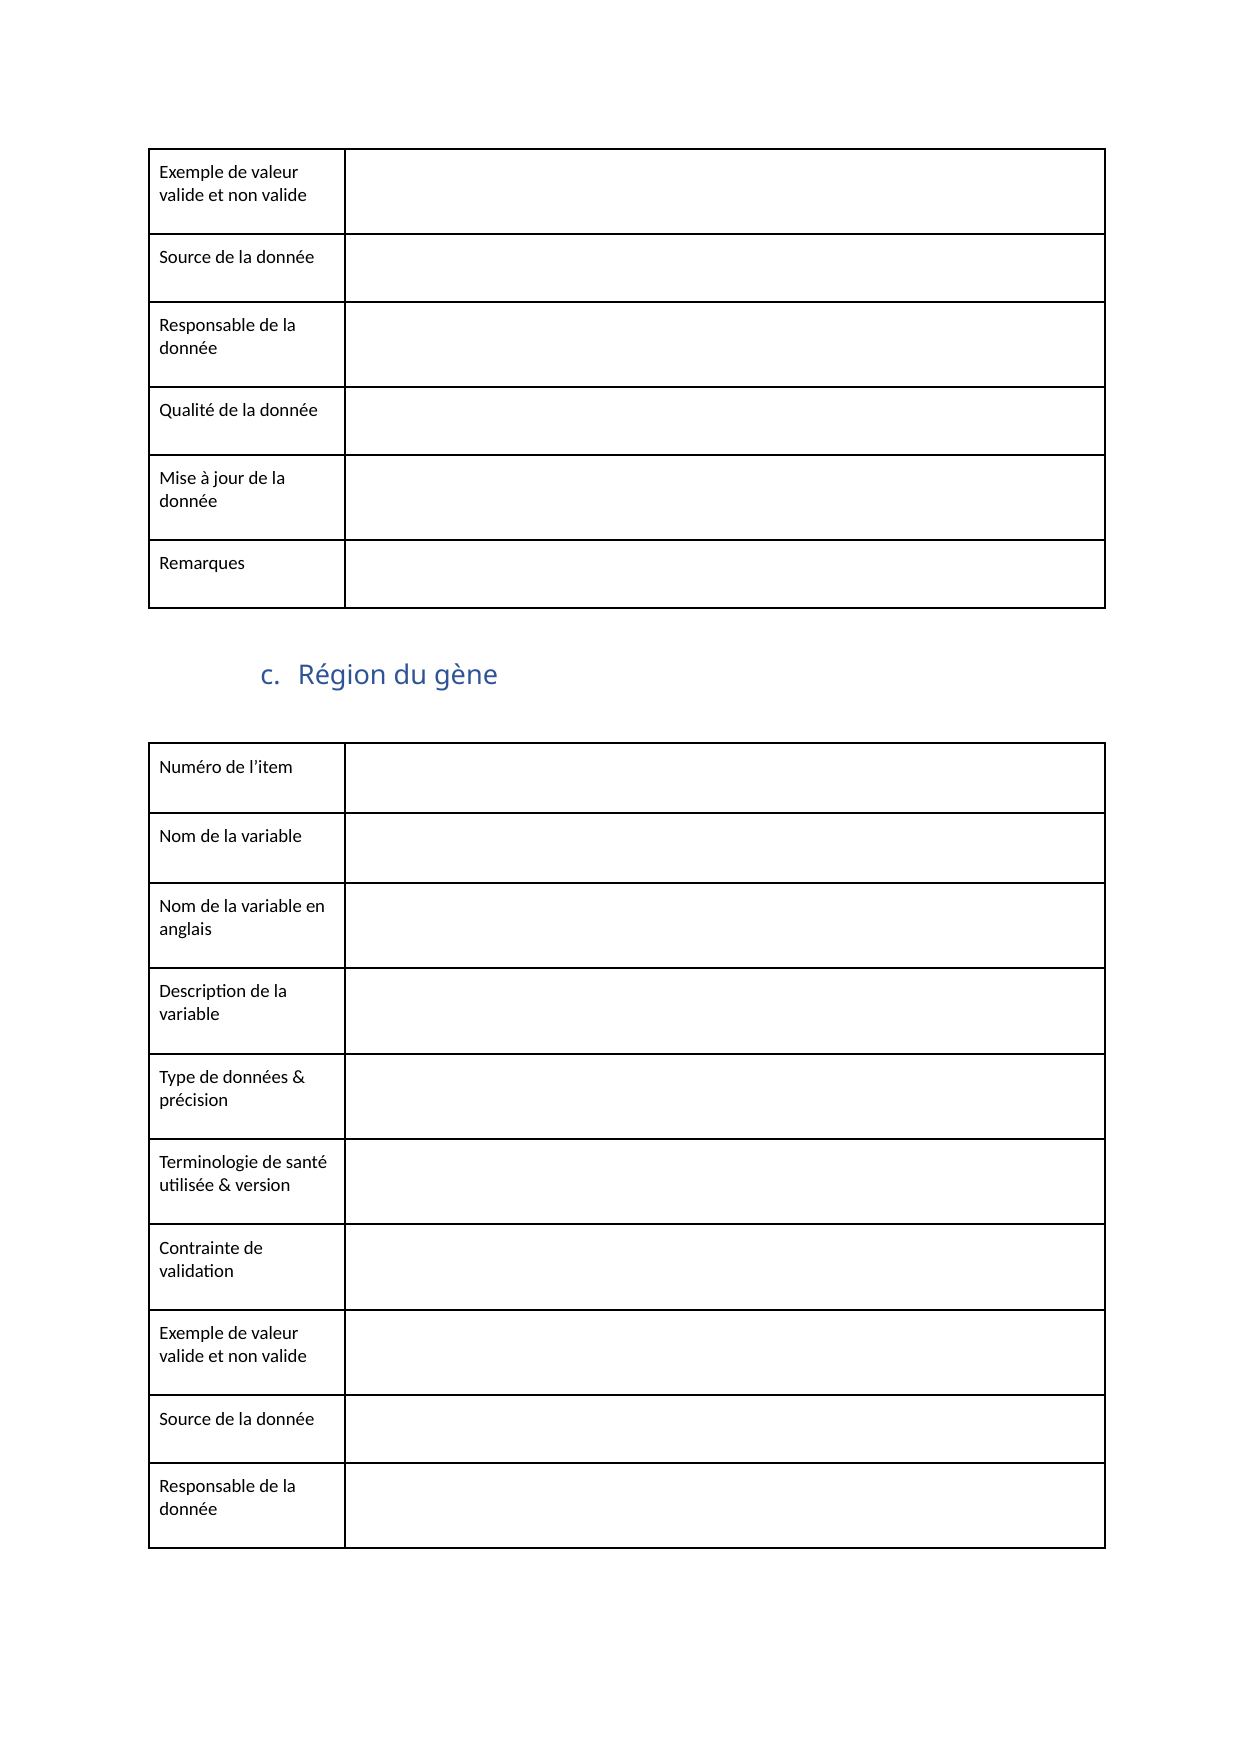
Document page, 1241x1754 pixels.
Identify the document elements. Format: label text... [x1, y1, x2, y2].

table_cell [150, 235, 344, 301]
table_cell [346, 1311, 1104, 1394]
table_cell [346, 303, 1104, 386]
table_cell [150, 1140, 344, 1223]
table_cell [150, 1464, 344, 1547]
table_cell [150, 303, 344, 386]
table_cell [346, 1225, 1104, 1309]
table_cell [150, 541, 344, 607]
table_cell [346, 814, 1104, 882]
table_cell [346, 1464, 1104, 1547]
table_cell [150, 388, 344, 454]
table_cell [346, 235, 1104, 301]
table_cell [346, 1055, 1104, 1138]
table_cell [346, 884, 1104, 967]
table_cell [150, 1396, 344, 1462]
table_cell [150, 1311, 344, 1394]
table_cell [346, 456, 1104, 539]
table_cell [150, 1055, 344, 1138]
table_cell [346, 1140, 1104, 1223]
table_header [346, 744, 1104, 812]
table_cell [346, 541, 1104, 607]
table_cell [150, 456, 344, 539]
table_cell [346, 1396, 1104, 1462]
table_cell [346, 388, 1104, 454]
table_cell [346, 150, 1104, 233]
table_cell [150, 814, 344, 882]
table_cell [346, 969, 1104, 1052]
subtitle Région du gène [260, 656, 1093, 692]
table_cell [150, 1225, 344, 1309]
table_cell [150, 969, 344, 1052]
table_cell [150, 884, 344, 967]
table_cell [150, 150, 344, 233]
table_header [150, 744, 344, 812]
